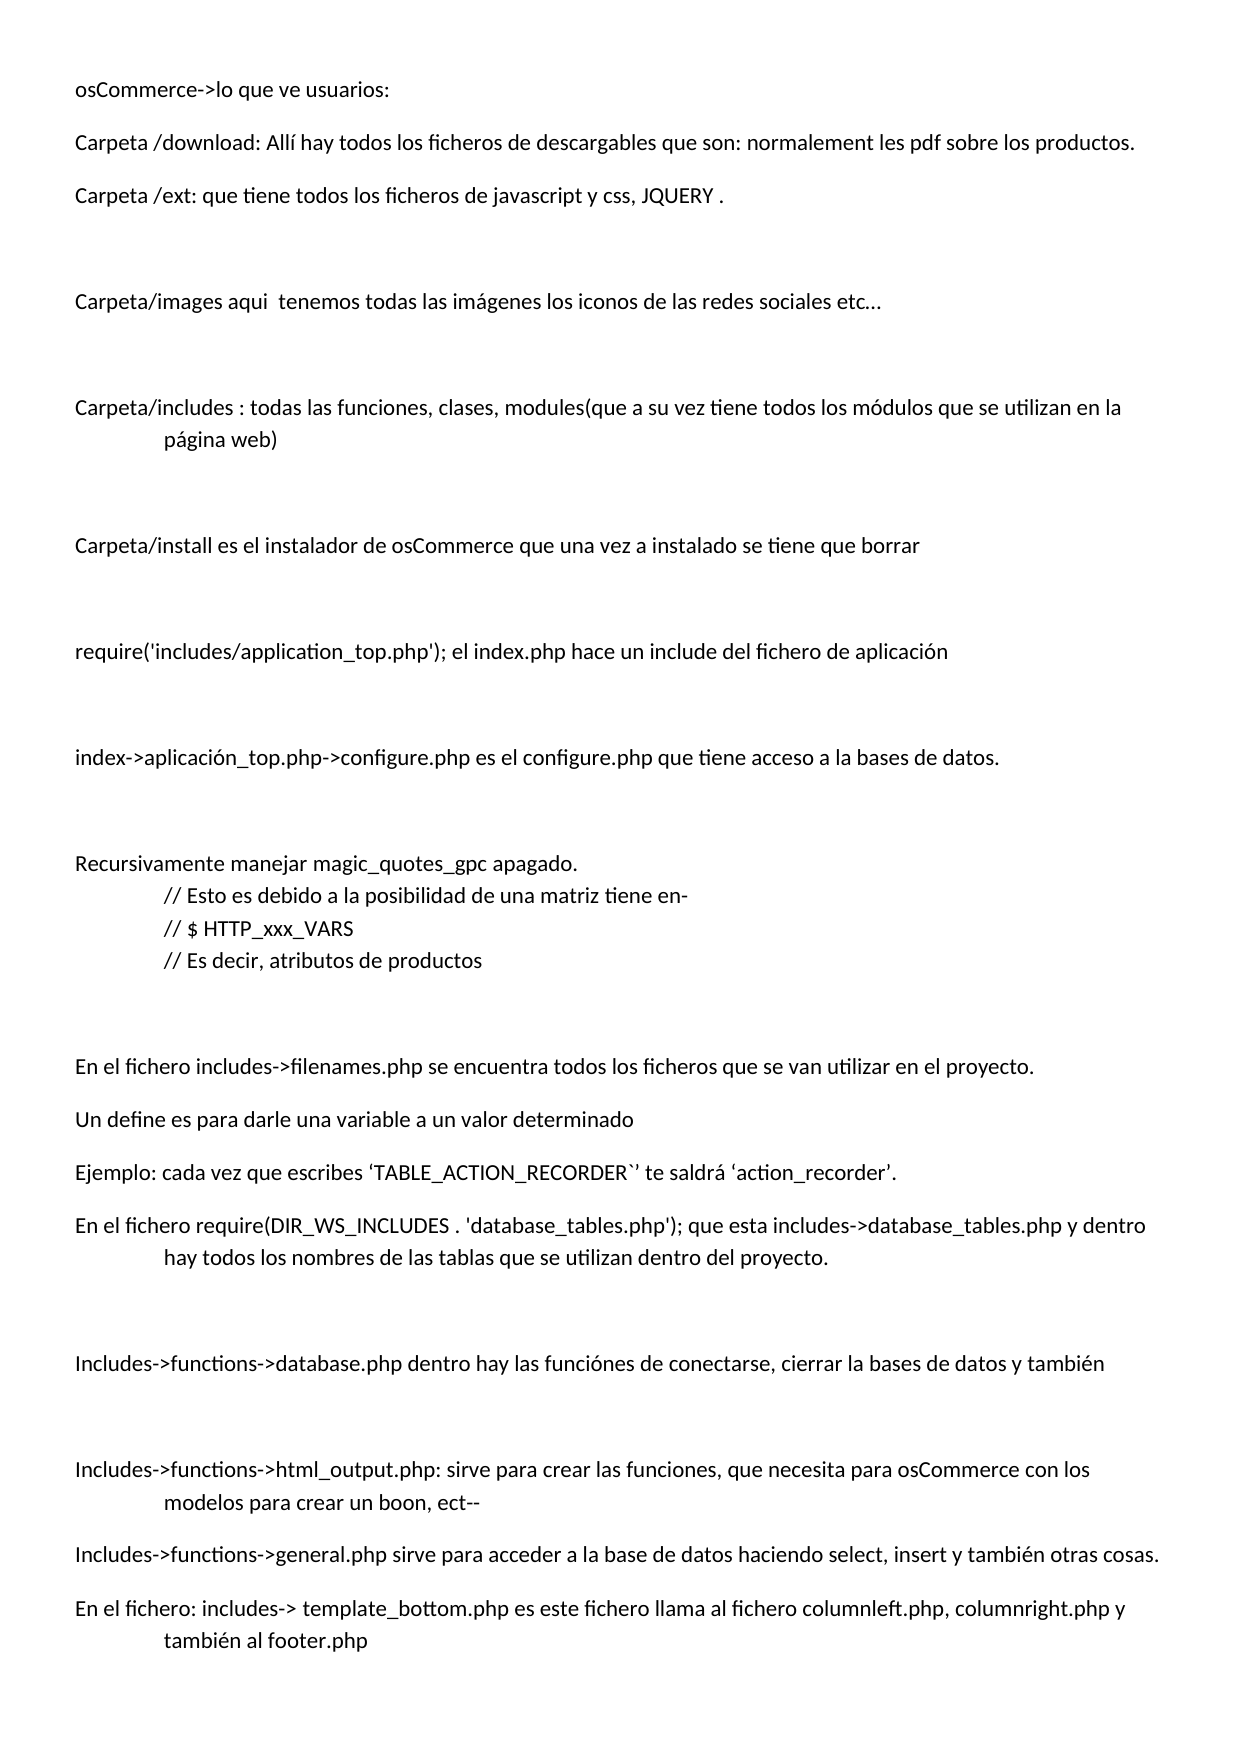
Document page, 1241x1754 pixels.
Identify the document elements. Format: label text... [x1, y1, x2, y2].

text Carpeta/images aqui tenemos todas las imágenes los iconos de las redes sociales etc… [75, 287, 1165, 315]
text En el fichero: includes-> template_bottom.php es este fichero llama al fichero columnleft.php, columnright.php y también al footer.php [75, 1594, 1165, 1654]
text Ejemplo: cada vez que escribes ‘TABLE_ACTION_RECORDER`’ te saldrá ‘action_recorder’. [75, 1158, 1165, 1186]
text Un define es para darle una variable a un valor determinado [75, 1105, 1165, 1133]
text index->aplicación_top.php->configure.php es el configure.php que tiene acceso a la bases de datos. [75, 743, 1165, 771]
text Carpeta /ext: que tiene todos los ficheros de javascript y css, JQUERY . [75, 181, 1165, 209]
text Includes->functions->database.php dentro hay las funciónes de conectarse, cierrar la bases de datos y también [75, 1349, 1165, 1377]
text require('includes/application_top.php'); el index.php hace un include del fichero de aplicación [75, 637, 1165, 665]
text Includes->functions->html_output.php: sirve para crear las funciones, que necesita para osCommerce con los modelos para crear un boon, ect-- [75, 1455, 1165, 1516]
text En el fichero includes->filenames.php se encuentra todos los ficheros que se van utilizar en el proyecto. [75, 1052, 1165, 1080]
text Includes->functions->general.php sirve para acceder a la base de datos haciendo select, insert y también otras cosas. [75, 1541, 1165, 1569]
text Carpeta /download: Allí hay todos los ficheros de descargables que son: normalement les pdf sobre los productos. [75, 128, 1165, 156]
text Carpeta/install es el instalador de osCommerce que una vez a instalado se tiene que borrar [75, 531, 1165, 559]
text En el fichero require(DIR_WS_INCLUDES . 'database_tables.php'); que esta includes->database_tables.php y dentro hay todos los nombres de las tablas que se utilizan dentro del proyecto. [75, 1211, 1165, 1271]
text osCommerce->lo que ve usuarios: [75, 75, 1165, 103]
text Carpeta/includes : todas las funciones, clases, modules(que a su vez tiene todos los módulos que se utilizan en la página web) [75, 393, 1165, 453]
text Recursivamente manejar magic_quotes_gpc apagado. // Esto es debido a la posibilidad de una matriz tiene en- // $ HTTP_xxx_VARS // Es decir, atributos de productos [75, 849, 1165, 974]
